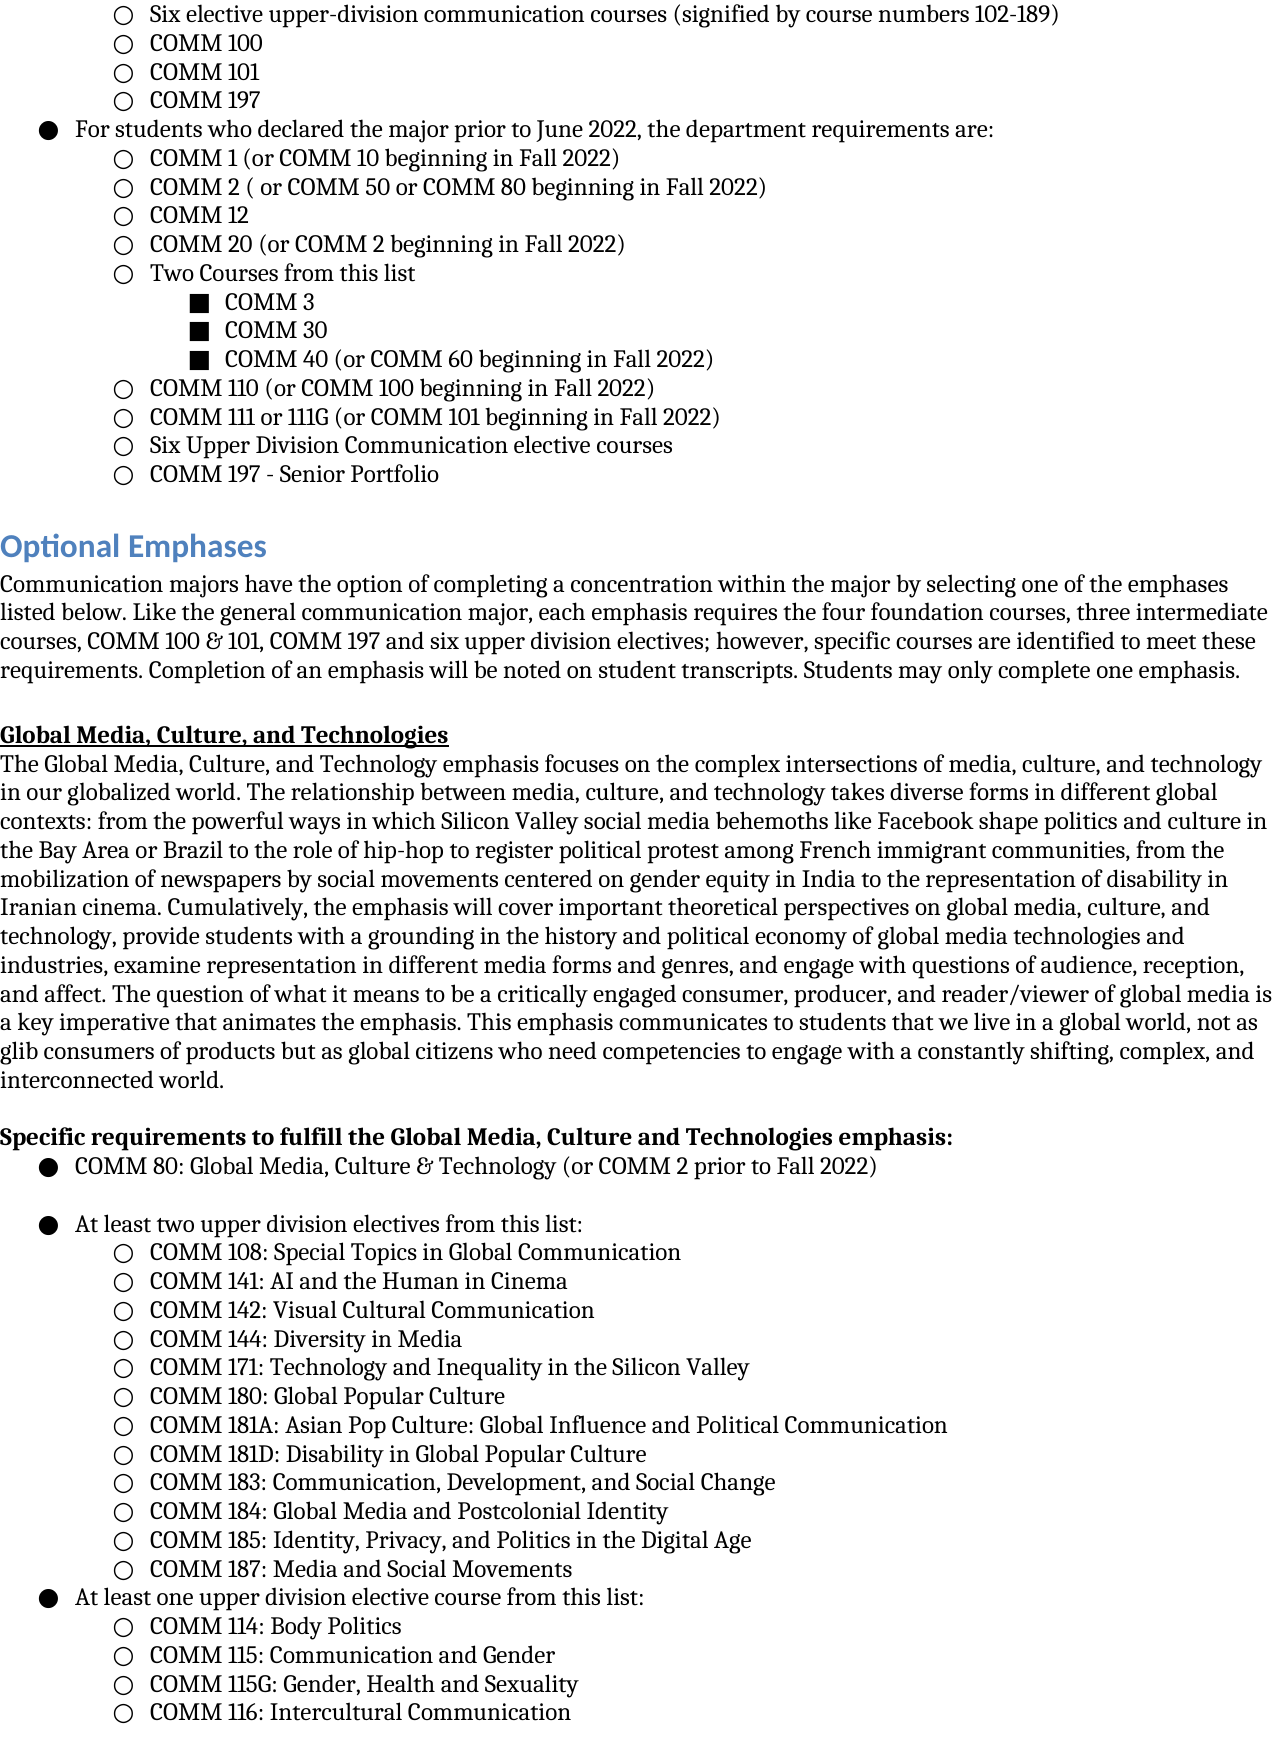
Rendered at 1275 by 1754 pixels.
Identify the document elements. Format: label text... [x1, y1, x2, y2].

list COMM 184: Global Media and Postcolonial Identity [112, 1497, 1275, 1526]
list COMM 116: Intercultural Communication [112, 1698, 1275, 1727]
list COMM 197 - Senior Portfolio [112, 460, 1275, 489]
list COMM 80: Global Media, Culture & Technology (or COMM 2 prior to Fall 2022) [37, 1152, 1275, 1181]
list COMM 181A: Asian Pop Culture: Global Influence and Political Communication [112, 1411, 1275, 1439]
list COMM 20 (or COMM 2 beginning in Fall 2022) [112, 230, 1275, 259]
list COMM 30 [187, 316, 1275, 345]
list Two Courses from this list [112, 259, 1275, 287]
list COMM 197 [112, 86, 1275, 115]
list COMM 12 [112, 201, 1275, 230]
list COMM 181D: Disability in Global Popular Culture [112, 1439, 1275, 1468]
list COMM 115: Communication and Gender [112, 1641, 1275, 1669]
text Communication majors have the option of completing a concentration within the major by selecting one of the emphases listed below. Like the general communication major, each emphasis requires the four foundation courses, three intermediate courses, COMM 100 & 101, COMM 197 and six upper division electives; however, specific courses are identified to meet these requirements. Completion of an emphasis will be noted on student transcripts. Students may only complete one emphasis. [0, 569, 1275, 684]
subtitle Optional Emphases [0, 525, 1275, 566]
list COMM 111 or 111G (or COMM 101 beginning in Fall 2022) [112, 402, 1275, 431]
list At least one upper division elective course from this list: [37, 1583, 1275, 1612]
list COMM 2 ( or COMM 50 or COMM 80 beginning in Fall 2022) [112, 172, 1275, 201]
list COMM 115G: Gender, Health and Sexuality [112, 1669, 1275, 1698]
list COMM 110 (or COMM 100 beginning in Fall 2022) [112, 374, 1275, 402]
list COMM 142: Visual Cultural Communication [112, 1296, 1275, 1324]
list COMM 3 [187, 287, 1275, 316]
text Global Media, Culture, and Technologies [0, 721, 1275, 749]
list COMM 108: Special Topics in Global Communication [112, 1238, 1275, 1267]
list COMM 101 [112, 57, 1275, 86]
list COMM 114: Body Politics [112, 1612, 1275, 1641]
list At least two upper division electives from this list: [37, 1209, 1275, 1238]
list COMM 100 [112, 29, 1275, 57]
list COMM 180: Global Popular Culture [112, 1382, 1275, 1411]
list Six Upper Division Communication elective courses [112, 431, 1275, 460]
list COMM 141: AI and the Human in Cinema [112, 1267, 1275, 1296]
list COMM 1 (or COMM 10 beginning in Fall 2022) [112, 144, 1275, 172]
list COMM 40 (or COMM 60 beginning in Fall 2022) [187, 345, 1275, 374]
list COMM 144: Diversity in Media [112, 1324, 1275, 1353]
list COMM 187: Media and Social Movements [112, 1554, 1275, 1583]
list Six elective upper-division communication courses (signified by course numbers 102-189) [112, 0, 1275, 29]
list COMM 185: Identity, Privacy, and Politics in the Digital Age [112, 1526, 1275, 1554]
text Specific requirements to fulfill the Global Media, Culture and Technologies emphasis: [0, 1123, 1275, 1152]
list COMM 171: Technology and Inequality in the Silicon Valley [112, 1353, 1275, 1382]
list COMM 183: Communication, Development, and Social Change [112, 1468, 1275, 1497]
list For students who declared the major prior to June 2022, the department requirements are: [37, 115, 1275, 144]
text The Global Media, Culture, and Technology emphasis focuses on the complex intersections of media, culture, and technology in our globalized world. The relationship between media, culture, and technology takes diverse forms in different global contexts: from the powerful ways in which Silicon Valley social media behemoths like Facebook shape politics and culture in the Bay Area or Brazil to the role of hip-hop to register political protest among French immigrant communities, from the mobilization of newspapers by social movements centered on gender equity in India to the representation of disability in Iranian cinema. Cumulatively, the emphasis will cover important theoretical perspectives on global media, culture, and technology, provide students with a grounding in the history and political economy of global media technologies and industries, examine representation in different media forms and genres, and engage with questions of audience, reception, and affect. The question of what it means to be a critically engaged consumer, producer, and reader/viewer of global media is a key imperative that animates the emphasis. This emphasis communicates to students that we live in a global world, not as glib consumers of products but as global citizens who need competencies to engage with a constantly shifting, complex, and interconnected world. [0, 749, 1275, 1094]
